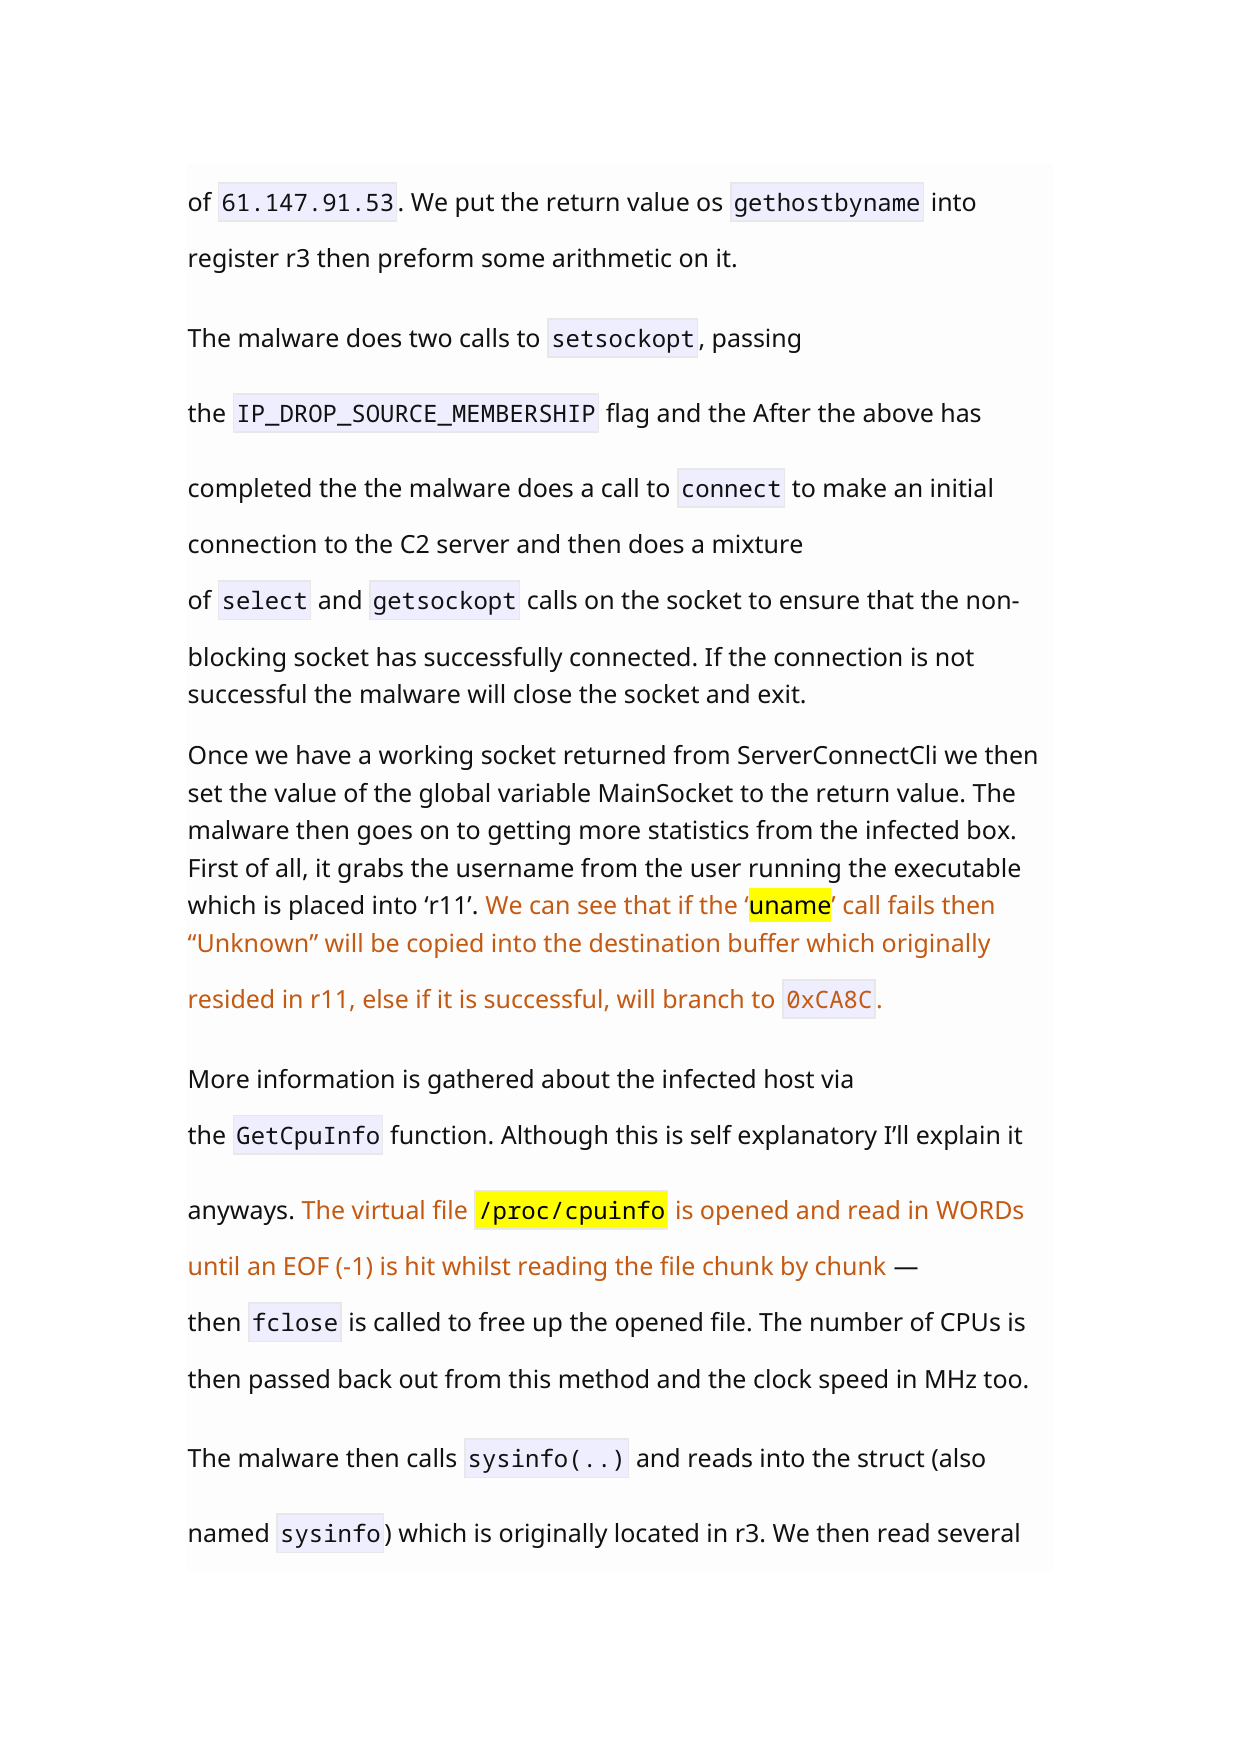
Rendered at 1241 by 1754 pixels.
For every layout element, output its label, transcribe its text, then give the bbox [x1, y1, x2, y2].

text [187, 1421, 1053, 1571]
text Once we have a working socket returned from ServerConnectCli we then set the value of the global variable MainSocket to the return value. The malware then goes on to getting more statistics from the infected box. First of all, it grabs the username from the user running the executable which is placed into ‘r11’. We can see that if the ‘uname’ call fails then “Unknown” will be copied into the destination buffer which originally resided in r11, else if it is successful, will branch to 0xCA8C. [187, 736, 1053, 1036]
text The malware does two calls to setsockopt, passing the IP_DROP_SOURCE_MEMBERSHIP flag and the After the above has completed the the malware does a call to connect to make an initial connection to the C2 server and then does a mixture of select and getsockopt calls on the socket to ensure that the non-blocking socket has successfully connected. If the connection is not successful the malware will close the socket and exit. [187, 300, 1053, 713]
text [187, 164, 1053, 277]
text More information is gathered about the infected host via the GetCpuInfo function. Although this is self explanatory I’ll explain it anyways. The virtual file /proc/cpuinfo is opened and read in WORDs until an EOF (-1) is hit whilst reading the file chunk by chunk — then fclose is called to free up the opened file. The number of CPUs is then passed back out from this method and the clock speed in MHz too. [187, 1060, 1053, 1397]
